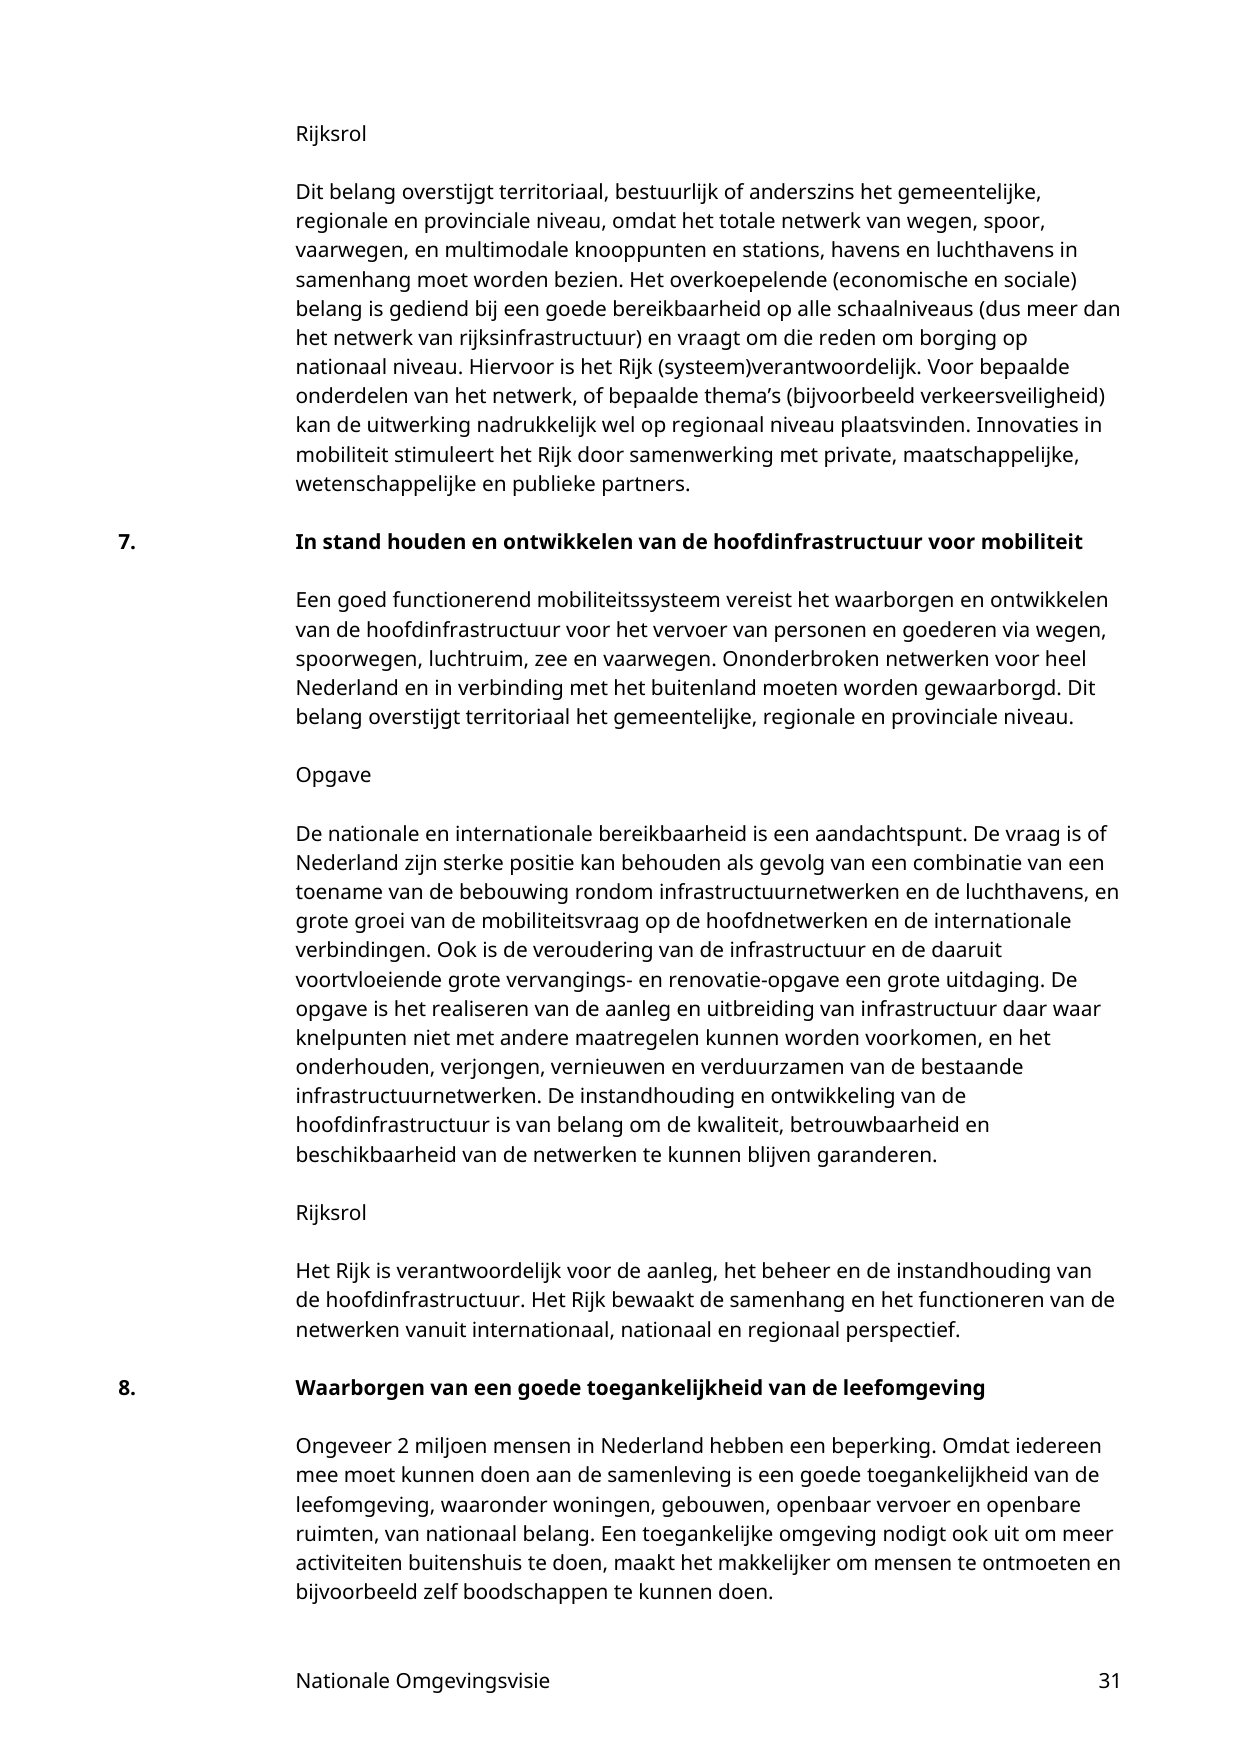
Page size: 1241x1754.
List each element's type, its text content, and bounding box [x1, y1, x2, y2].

subtitle Rijksrol [118, 118, 1122, 147]
text Het Rijk is verantwoordelijk voor de aanleg, het beheer en de instandhouding van de hoofdinfrastructuur. Het Rijk bewaakt de samenhang en het functioneren van de netwerken vanuit internationaal, nationaal en regionaal perspectief. [295, 1256, 1122, 1343]
subtitle Rijksrol [118, 1197, 1122, 1226]
subtitle 7. In stand houden en ontwikkelen van de hoofdinfrastructuur voor mobiliteit [118, 526, 1122, 556]
text Een goed functionerend mobiliteitssysteem vereist het waarborgen en ontwikkelen van de hoofdinfrastructuur voor het vervoer van personen en goederen via wegen, spoorwegen, luchtruim, zee en vaarwegen. Ononderbroken netwerken voor heel Nederland en in verbinding met het buitenland moeten worden gewaarborgd. Dit belang overstijgt territoriaal het gemeentelijke, regionale en provinciale niveau. [295, 585, 1122, 731]
subtitle Opgave [118, 760, 1122, 789]
text De nationale en internationale bereikbaarheid is een aandachtspunt. De vraag is of Nederland zijn sterke positie kan behouden als gevolg van een combinatie van een toename van de bebouwing rondom infrastructuurnetwerken en de luchthavens, en grote groei van de mobiliteitsvraag op de hoofdnetwerken en de internationale verbindingen. Ook is de veroudering van de infrastructuur en de daaruit voortvloeiende grote vervangings- en renovatie-opgave een grote uitdaging. De opgave is het realiseren van de aanleg en uitbreiding van infrastructuur daar waar knelpunten niet met andere maatregelen kunnen worden voorkomen, en het onderhouden, verjongen, vernieuwen en verduurzamen van de bestaande infrastructuurnetwerken. De instandhouding en ontwikkeling van de hoofdinfrastructuur is van belang om de kwaliteit, betrouwbaarheid en beschikbaarheid van de netwerken te kunnen blijven garanderen. [295, 818, 1122, 1168]
text Ongeveer 2 miljoen mensen in Nederland hebben een beperking. Omdat iedereen mee moet kunnen doen aan de samenleving is een goede toegankelijkheid van de leefomgeving, waaronder woningen, gebouwen, openbaar vervoer en openbare ruimten, van nationaal belang. Een toegankelijke omgeving nodigt ook uit om meer activiteiten buitenshuis te doen, maakt het makkelijker om mensen te ontmoeten en bijvoorbeeld zelf boodschappen te kunnen doen. [295, 1431, 1122, 1606]
subtitle 8. Waarborgen van een goede toegankelijkheid van de leefomgeving [118, 1372, 1122, 1401]
text Dit belang overstijgt territoriaal, bestuurlijk of anderszins het gemeentelijke, regionale en provinciale niveau, omdat het totale netwerk van wegen, spoor, vaarwegen, en multimodale knooppunten en stations, havens en luchthavens in samenhang moet worden bezien. Het overkoepelende (economische en sociale) belang is gediend bij een goede bereikbaarheid op alle schaalniveaus (dus meer dan het netwerk van rijksinfrastructuur) en vraagt om die reden om borging op nationaal niveau. Hiervoor is het Rijk (systeem)verantwoordelijk. Voor bepaalde onderdelen van het netwerk, of bepaalde thema’s (bijvoorbeeld verkeersveiligheid) kan de uitwerking nadrukkelijk wel op regionaal niveau plaatsvinden. Innovaties in mobiliteit stimuleert het Rijk door samenwerking met private, maatschappelijke, wetenschappelijke en publieke partners. [295, 176, 1122, 497]
